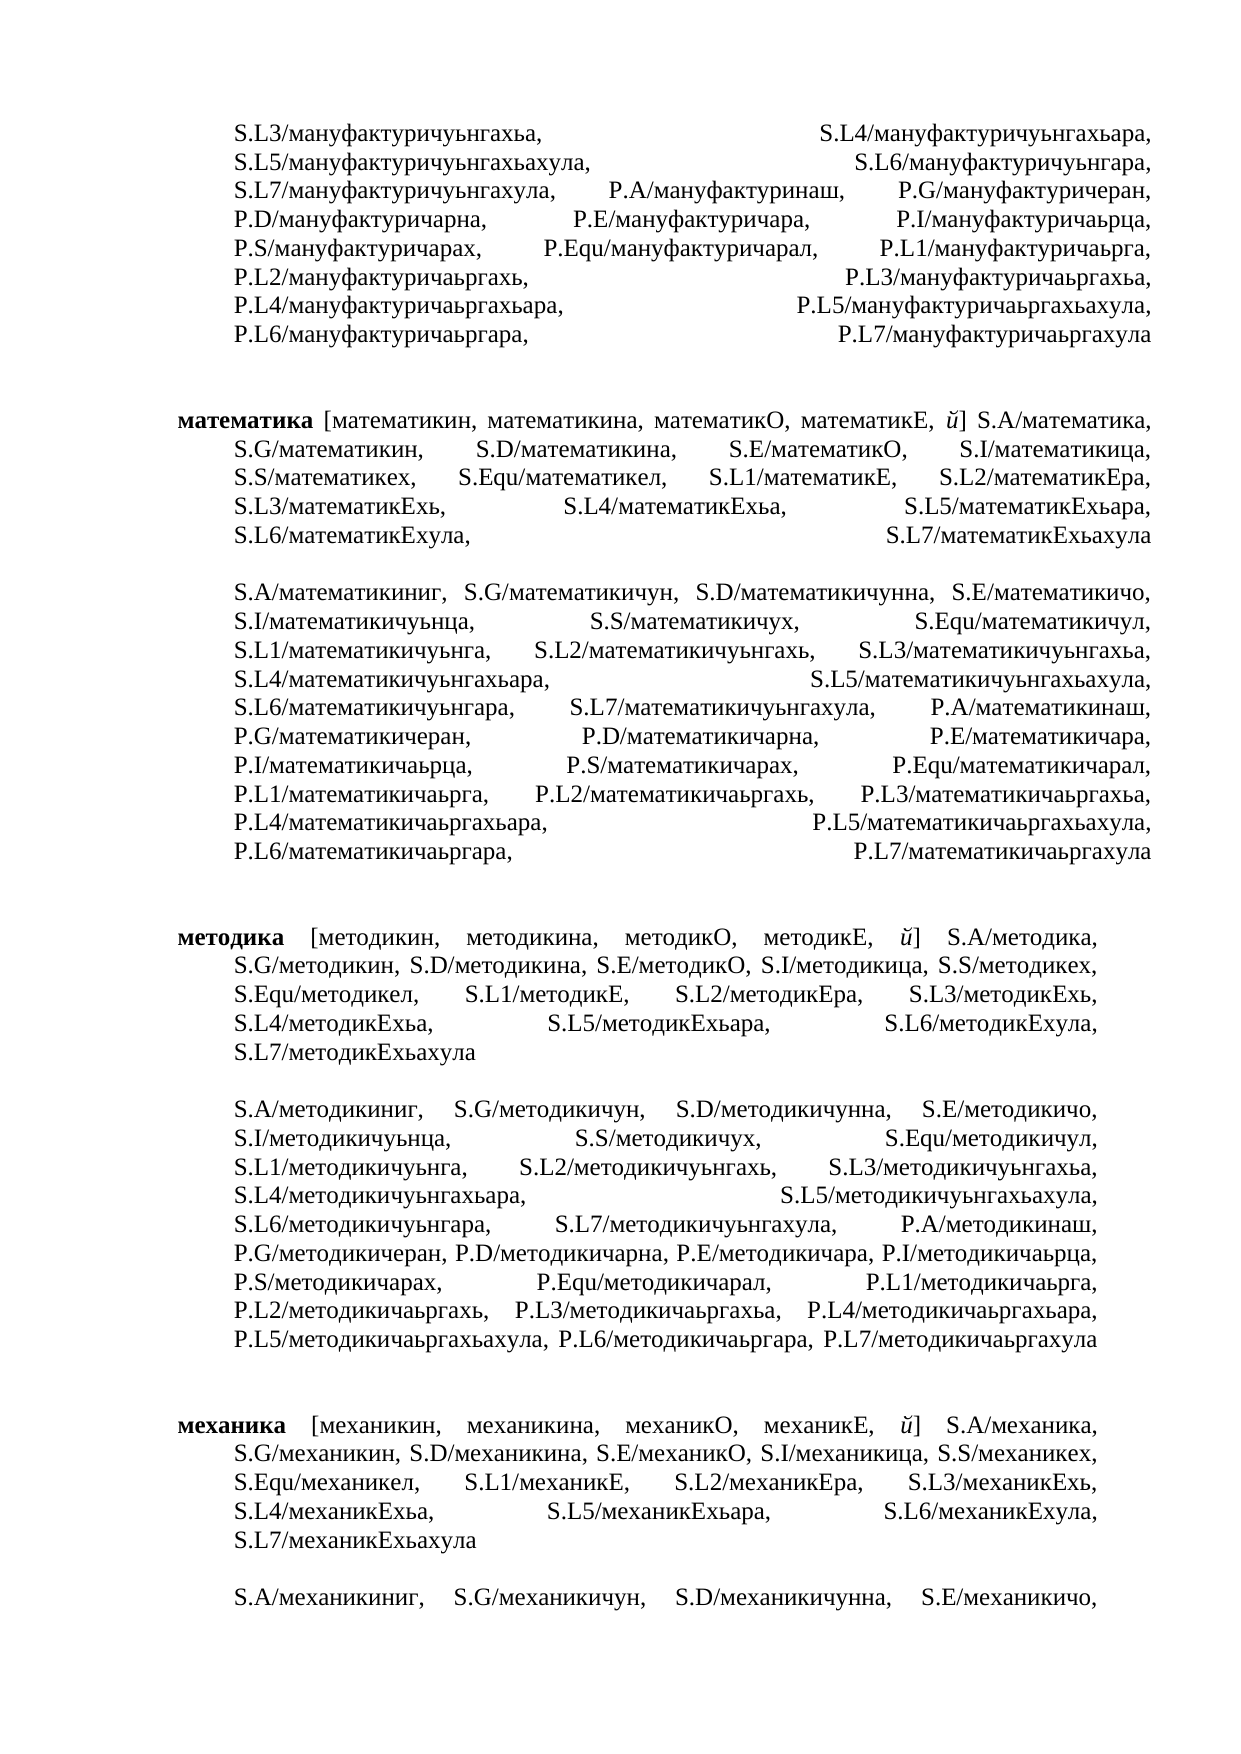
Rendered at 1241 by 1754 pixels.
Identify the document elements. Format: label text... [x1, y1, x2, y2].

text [177, 118, 1152, 405]
text математика [математикин, математикина, математикО, математикЕ, й] S.A/математика, S.G/математикин, S.D/математикина, S.E/математикО, S.I/математикица, S.S/математикех, S.Equ/математикел, S.L1/математикЕ, S.L2/математикЕра, S.L3/математикЕхь, S.L4/математикЕхьа, S.L5/математикЕхьара, S.L6/математикЕхула, S.L7/математикЕхьахула S.A/математикиниг, S.G/математикичун, S.D/математикичунна, S.E/математикичо, S.I/математикичуьнца, S.S/математикичух, S.Equ/математикичул, S.L1/математикичуьнга, S.L2/математикичуьнгахь, S.L3/математикичуьнгахьа, S.L4/математикичуьнгахьара, S.L5/математикичуьнгахьахула, S.L6/математикичуьнгара, S.L7/математикичуьнгахула, P.A/математикинаш, P.G/математикичеран, P.D/математикичарна, P.E/математикичара, P.I/математикичаьрца, P.S/математикичарах, P.Equ/математикичарал, P.L1/математикичаьрга, P.L2/математикичаьргахь, P.L3/математикичаьргахьа, P.L4/математикичаьргахьара, P.L5/математикичаьргахьахула, P.L6/математикичаьргара, P.L7/математикичаьргахула [177, 405, 1152, 922]
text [177, 1410, 1098, 1611]
text методика [методикин, методикина, методикО, методикЕ, й] S.A/методика, S.G/методикин, S.D/методикина, S.E/методикО, S.I/методикица, S.S/методикех, S.Equ/методикел, S.L1/методикЕ, S.L2/методикЕра, S.L3/методикЕхь, S.L4/методикЕхьа, S.L5/методикЕхьара, S.L6/методикЕхула, S.L7/методикЕхьахула S.A/методикиниг, S.G/методикичун, S.D/методикичунна, S.E/методикичо, S.I/методикичуьнца, S.S/методикичух, S.Equ/методикичул, S.L1/методикичуьнга, S.L2/методикичуьнгахь, S.L3/методикичуьнгахьа, S.L4/методикичуьнгахьара, S.L5/методикичуьнгахьахула, S.L6/методикичуьнгара, S.L7/методикичуьнгахула, P.A/методикинаш, P.G/методикичеран, P.D/методикичарна, P.E/методикичара, P.I/методикичаьрца, P.S/методикичарах, P.Equ/методикичарал, P.L1/методикичаьрга, P.L2/методикичаьргахь, P.L3/методикичаьргахьа, P.L4/методикичаьргахьара, P.L5/методикичаьргахьахула, P.L6/методикичаьргара, P.L7/методикичаьргахула [177, 922, 1098, 1410]
